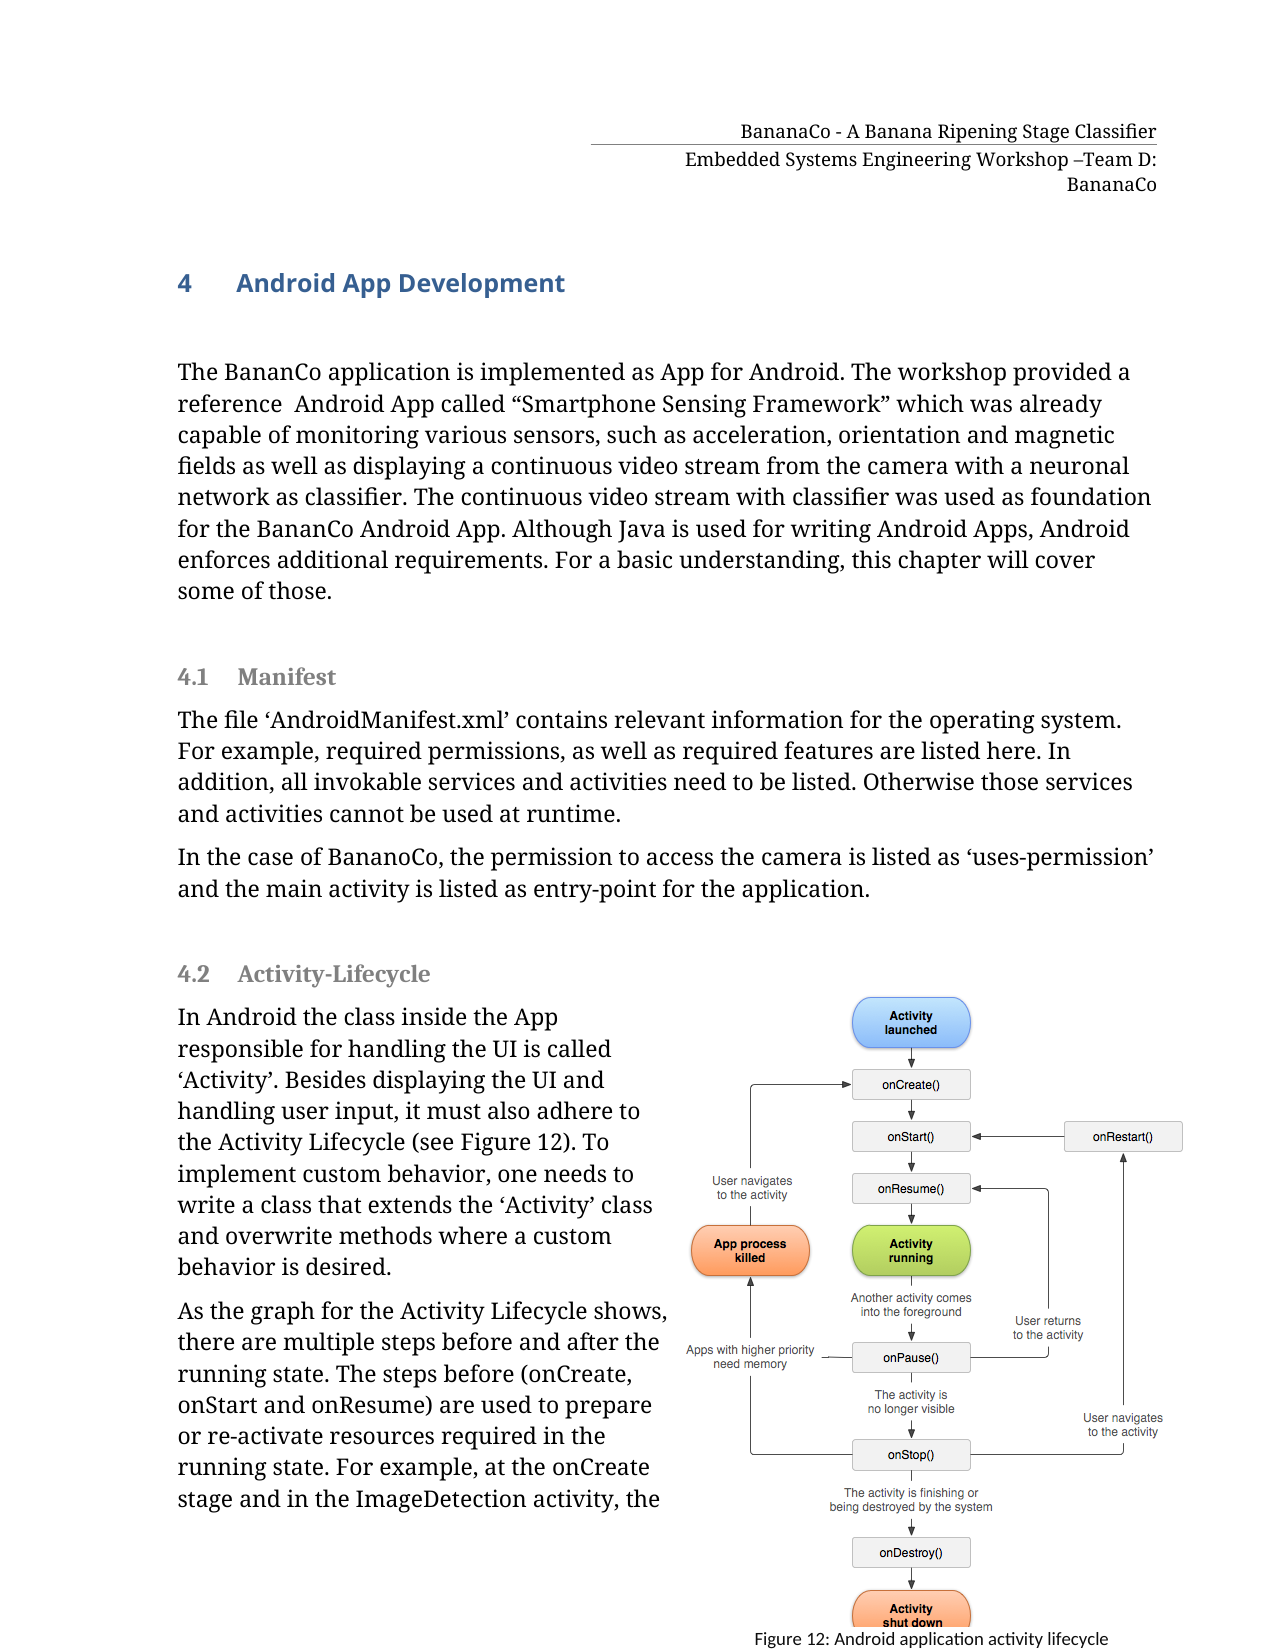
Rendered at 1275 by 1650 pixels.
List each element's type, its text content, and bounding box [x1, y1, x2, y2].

picture [676, 988, 1188, 1650]
text In the case of BananoCo, the permission to access the camera is listed as ‘uses-permission’ and the main activity is listed as entry-point for the application. [177, 841, 1157, 904]
text The file ‘AndroidManifest.xml’ contains relevant information for the operating system. For example, required permissions, as well as required features are listed here. In addition, all invokable services and activities need to be listed. Otherwise those services and activities cannot be used at runtime. [177, 704, 1157, 829]
text The BananCo application is implemented as App for Android. The workshop provided a reference Android App called “Smartphone Sensing Framework” which was already capable of monitoring various sensors, such as acceleration, orientation and magnetic fields as well as displaying a continuous video stream from the camera with a neuronal network as classifier. The continuous video stream with classifier was used as foundation for the BananCo Android App. Although Java is used for writing Android Apps, Android enforces additional requirements. For a basic understanding, this chapter will cover some of those. [177, 356, 1157, 606]
text In Android the class inside the App responsible for handling the UI is called ‘Activity’. Besides displaying the UI and handling user input, it must also adhere to the Activity Lifecycle (see Figure 12). To implement custom behavior, one needs to write a class that extends the ‘Activity’ class and overwrite methods where a custom behavior is desired. [177, 1001, 676, 1283]
subtitle Manifest [177, 663, 1157, 691]
subtitle Activity-Lifecycle [177, 960, 1157, 989]
subtitle Android App Development [177, 266, 1157, 300]
